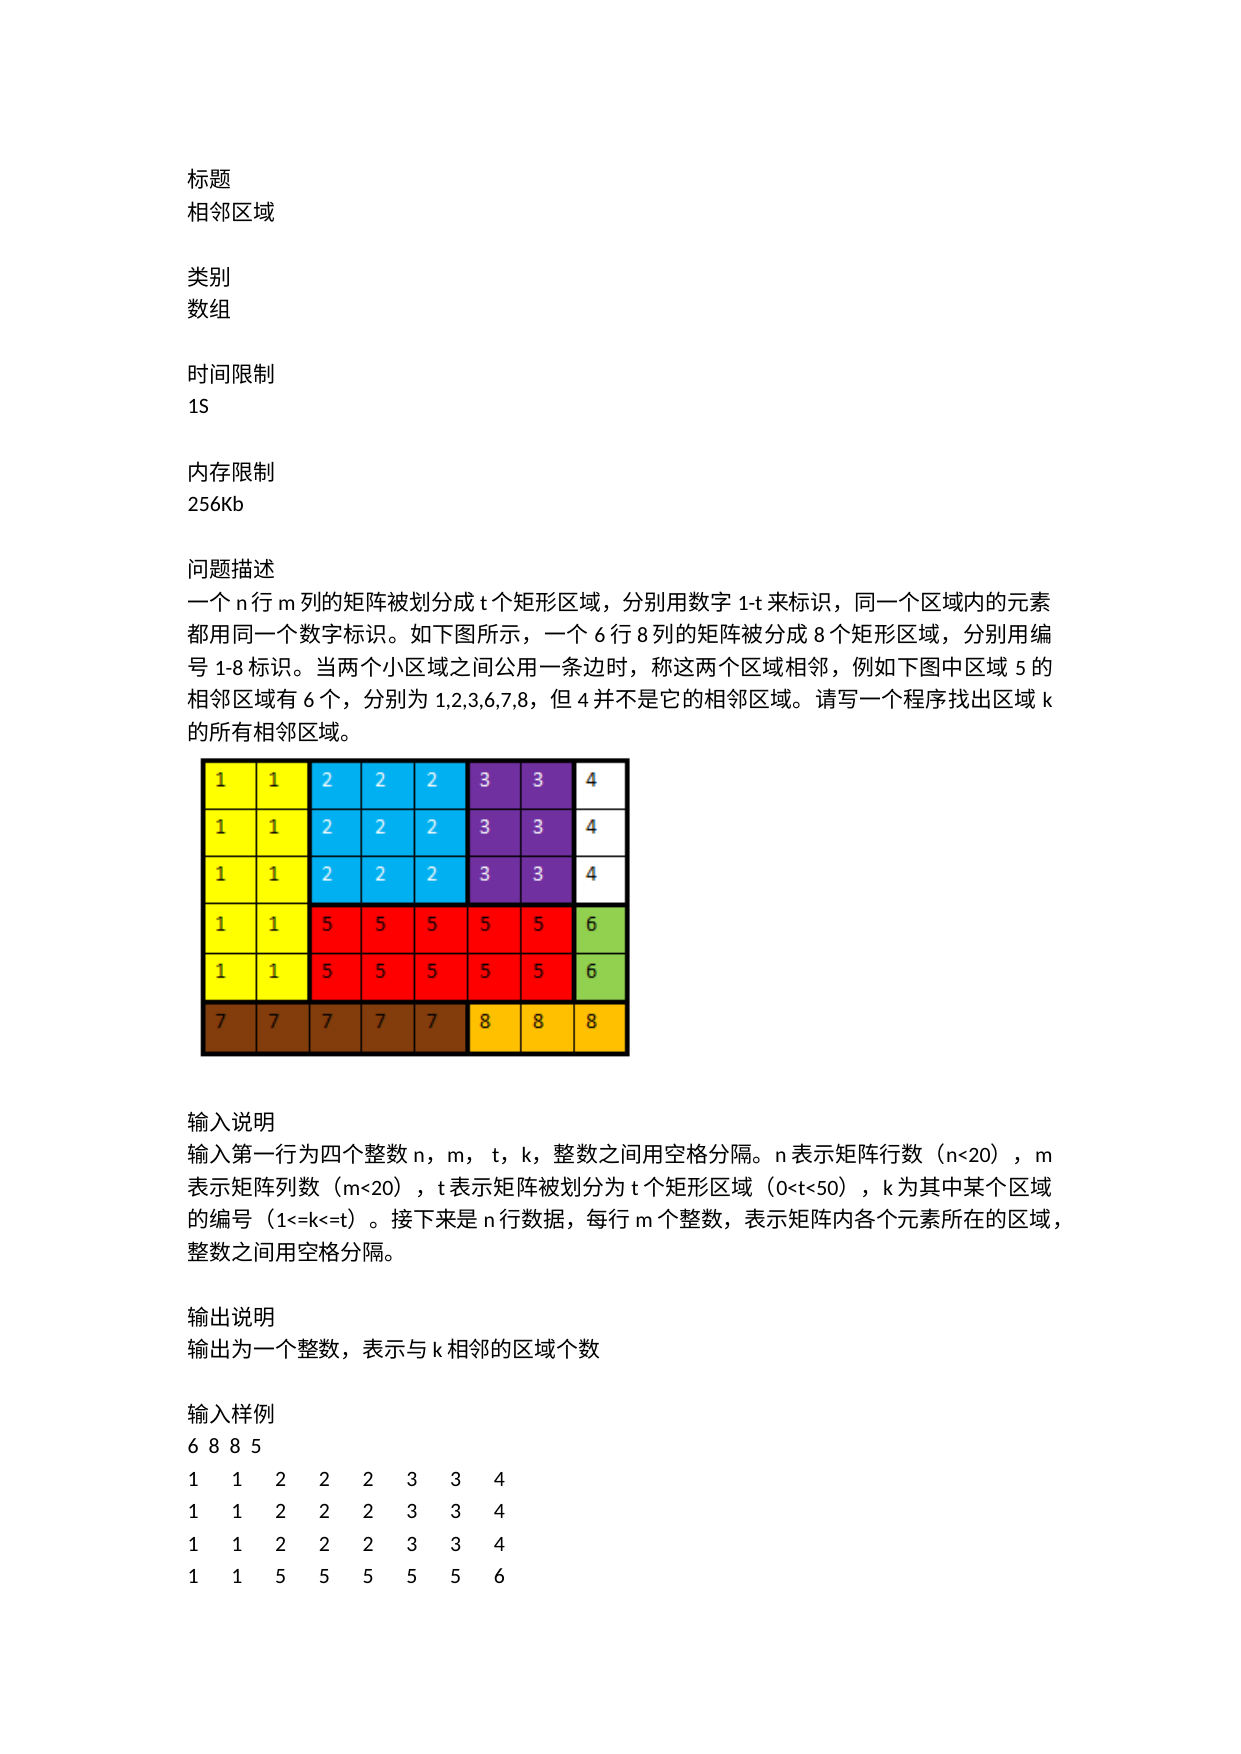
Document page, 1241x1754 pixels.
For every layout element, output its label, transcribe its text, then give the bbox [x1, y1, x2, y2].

text 1 1 2 2 2 3 3 4 [187, 1462, 1053, 1494]
text 时间限制 [187, 357, 1053, 389]
text 256Kb [187, 487, 1053, 519]
text 类别 [187, 259, 1053, 292]
text 1S [187, 389, 1053, 422]
text 输出说明 [187, 1299, 1053, 1332]
text 数组 [187, 292, 1053, 324]
text 标题 [187, 162, 1053, 194]
text 输入第一行为四个整数n，m， t，k，整数之间用空格分隔。n表示矩阵行数（n<20），m表示矩阵列数（m<20），t表示矩阵被划分为t个矩形区域（0<t<50），k为其中某个区域的编号（1<=k<=t）。接下来是n行数据，每行m个整数，表示矩阵内各个元素所在的区域，整数之间用空格分隔。 [187, 1137, 1053, 1267]
text 1 1 5 5 5 5 5 6 [187, 1559, 1053, 1592]
text 内存限制 [187, 454, 1053, 487]
text 相邻区域 [187, 194, 1053, 227]
text 输入说明 [187, 1104, 1053, 1137]
text 输入样例 [187, 1397, 1053, 1429]
text 6 8 8 5 [187, 1429, 1053, 1462]
picture [187, 747, 644, 1066]
text 输出为一个整数，表示与k相邻的区域个数 [187, 1332, 1053, 1364]
text 1 1 2 2 2 3 3 4 [187, 1494, 1053, 1527]
text 问题描述 [187, 552, 1053, 584]
text 1 1 2 2 2 3 3 4 [187, 1527, 1053, 1559]
text 一个n行m列的矩阵被划分成t个矩形区域，分别用数字1-t来标识，同一个区域内的元素都用同一个数字标识。如下图所示，一个6行8列的矩阵被分成8个矩形区域，分别用编号1-8标识。当两个小区域之间公用一条边时，称这两个区域相邻，例如下图中区域5的相邻区域有6个，分别为1,2,3,6,7,8，但4并不是它的相邻区域。请写一个程序找出区域k的所有相邻区域。 [187, 584, 1053, 747]
